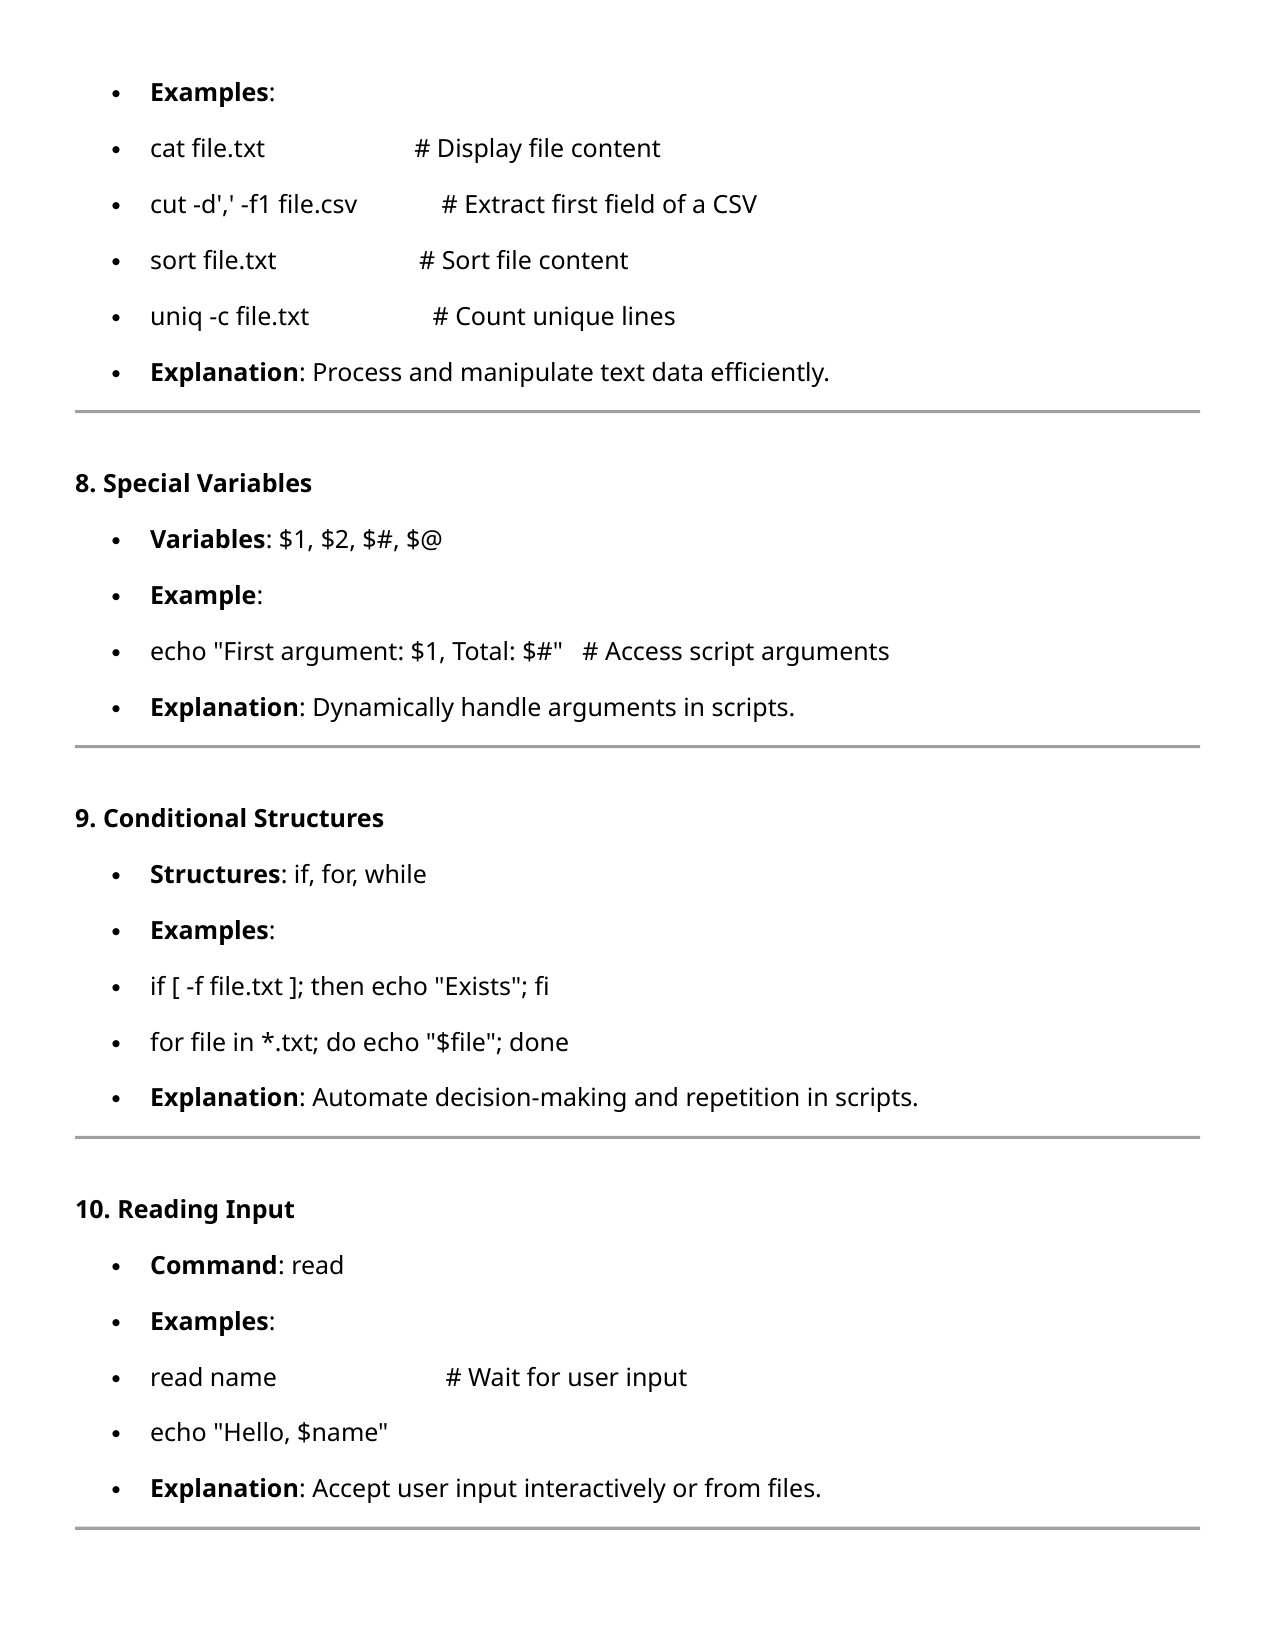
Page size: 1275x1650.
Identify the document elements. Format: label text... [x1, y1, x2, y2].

list for file in *.txt; do echo "$file"; done [112, 1024, 1200, 1058]
list Command: read [112, 1247, 1200, 1282]
list Explanation: Automate decision-making and repetition in scripts. [112, 1080, 1200, 1114]
list Example: [112, 577, 1200, 612]
text 10. Reading Input [75, 1192, 1200, 1226]
text 8. Special Variables [75, 466, 1200, 500]
list Examples: [112, 912, 1200, 947]
list if [ -f file.txt ]; then echo "Exists"; fi [112, 968, 1200, 1002]
list cat file.txt # Display file content [112, 131, 1200, 165]
list Variables: $1, $2, $#, $@ [112, 522, 1200, 556]
list uniq -c file.txt # Count unique lines [112, 298, 1200, 332]
list Examples: [112, 75, 1200, 109]
list Examples: [112, 1303, 1200, 1337]
list cut -d',' -f1 file.csv # Extract first field of a CSV [112, 187, 1200, 221]
list Explanation: Dynamically handle arguments in scripts. [112, 689, 1200, 723]
list echo "Hello, $name" [112, 1415, 1200, 1449]
list Structures: if, for, while [112, 857, 1200, 891]
text 9. Conditional Structures [75, 801, 1200, 835]
list Explanation: Accept user input interactively or from files. [112, 1471, 1200, 1505]
list read name # Wait for user input [112, 1359, 1200, 1393]
list Explanation: Process and manipulate text data efficiently. [112, 354, 1200, 388]
list sort file.txt # Sort file content [112, 242, 1200, 277]
list echo "First argument: $1, Total: $#" # Access script arguments [112, 633, 1200, 667]
